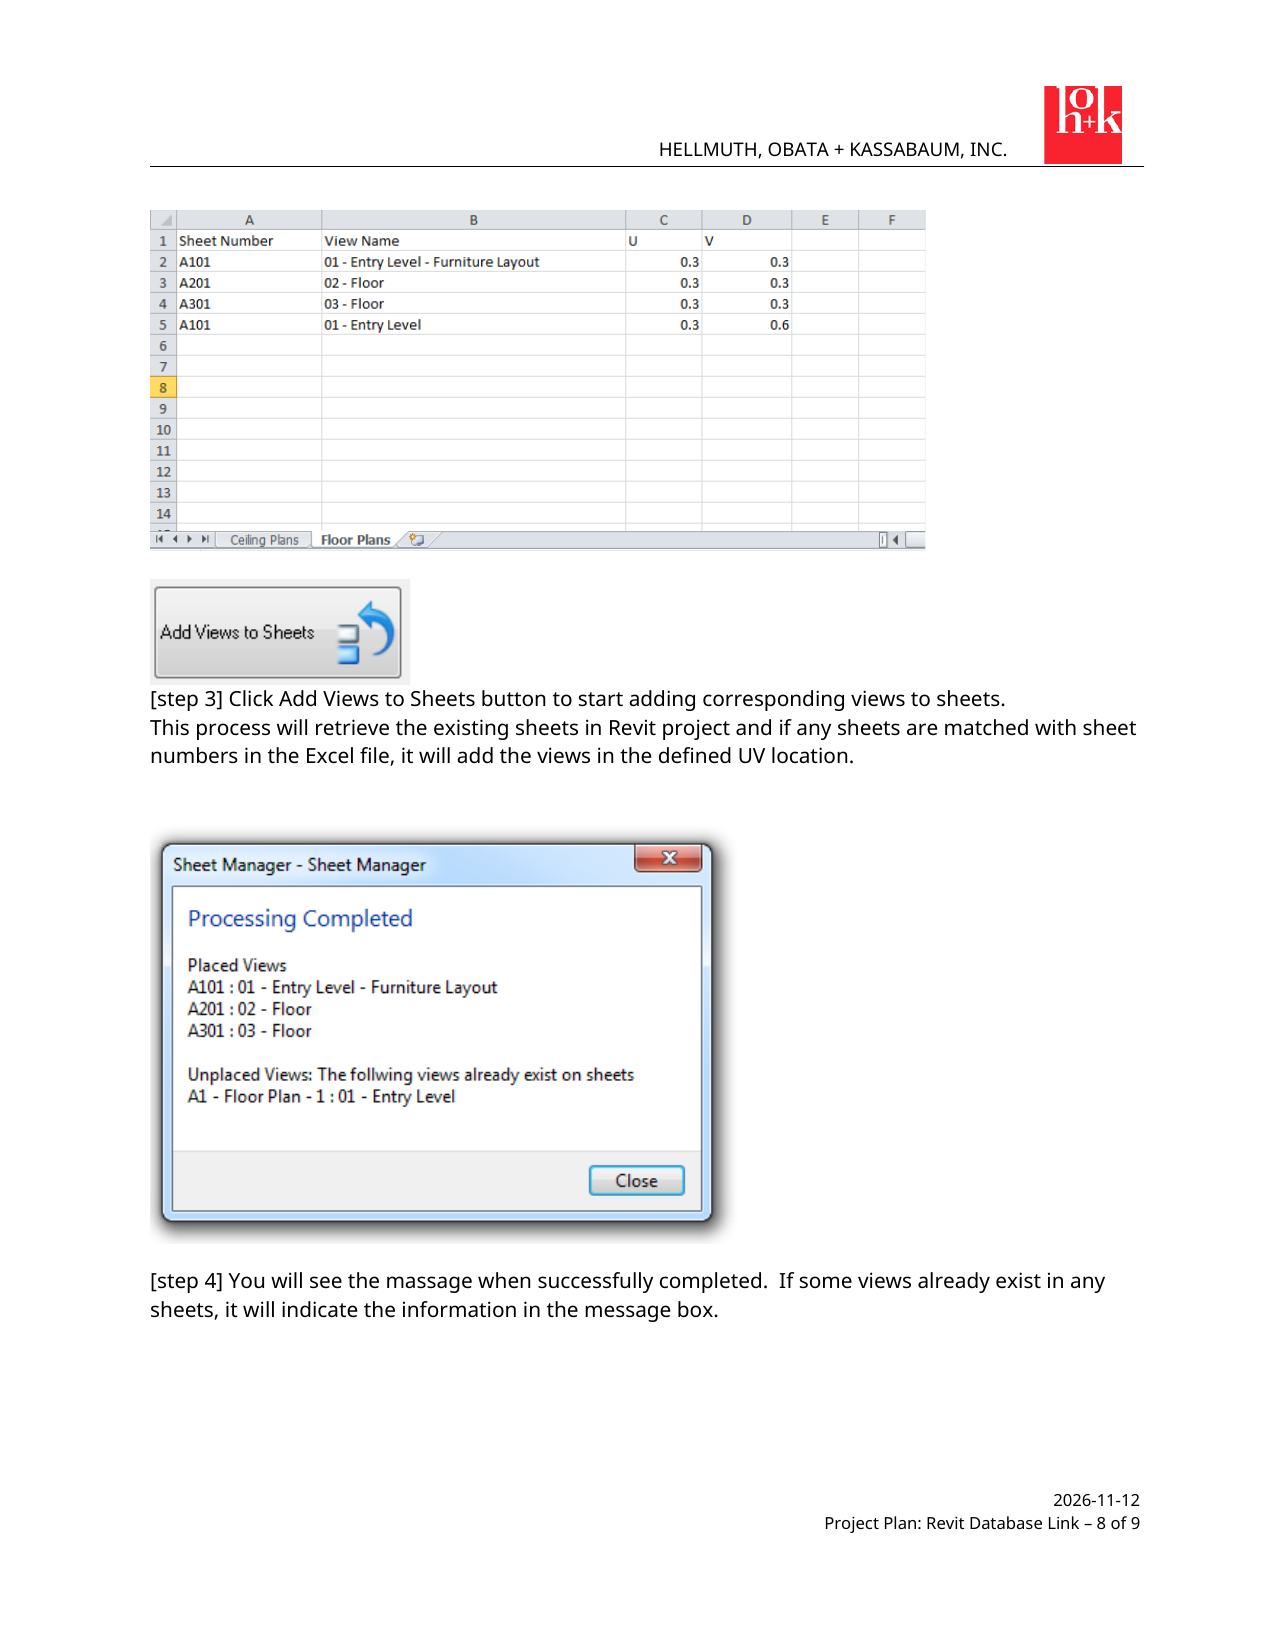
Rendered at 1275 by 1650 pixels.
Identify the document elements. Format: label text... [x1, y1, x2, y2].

picture [150, 579, 411, 685]
picture [150, 826, 739, 1244]
picture [1044, 86, 1122, 164]
picture [150, 210, 926, 551]
